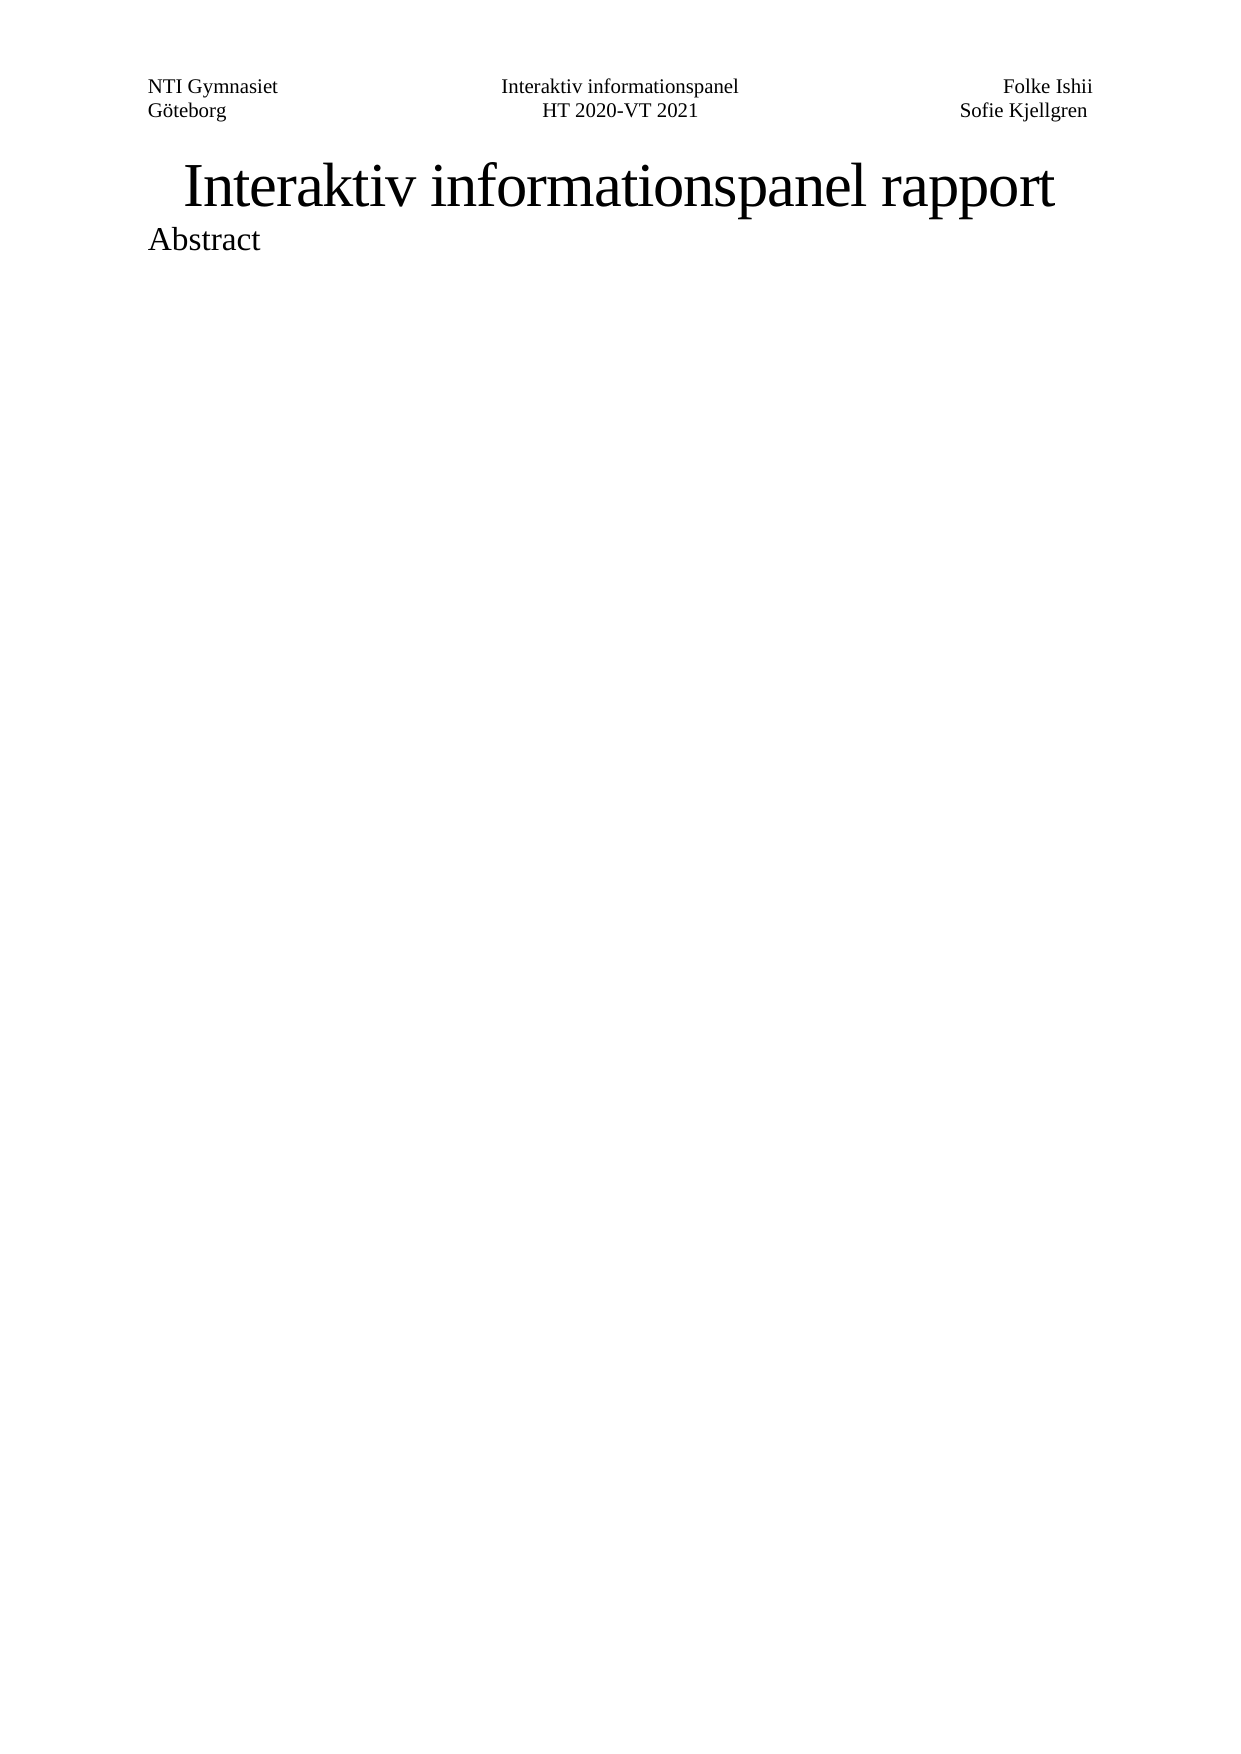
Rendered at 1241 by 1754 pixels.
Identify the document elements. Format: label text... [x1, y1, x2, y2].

text Abstract [148, 219, 1093, 258]
title Interaktiv informationspanel rapport [148, 148, 1093, 219]
